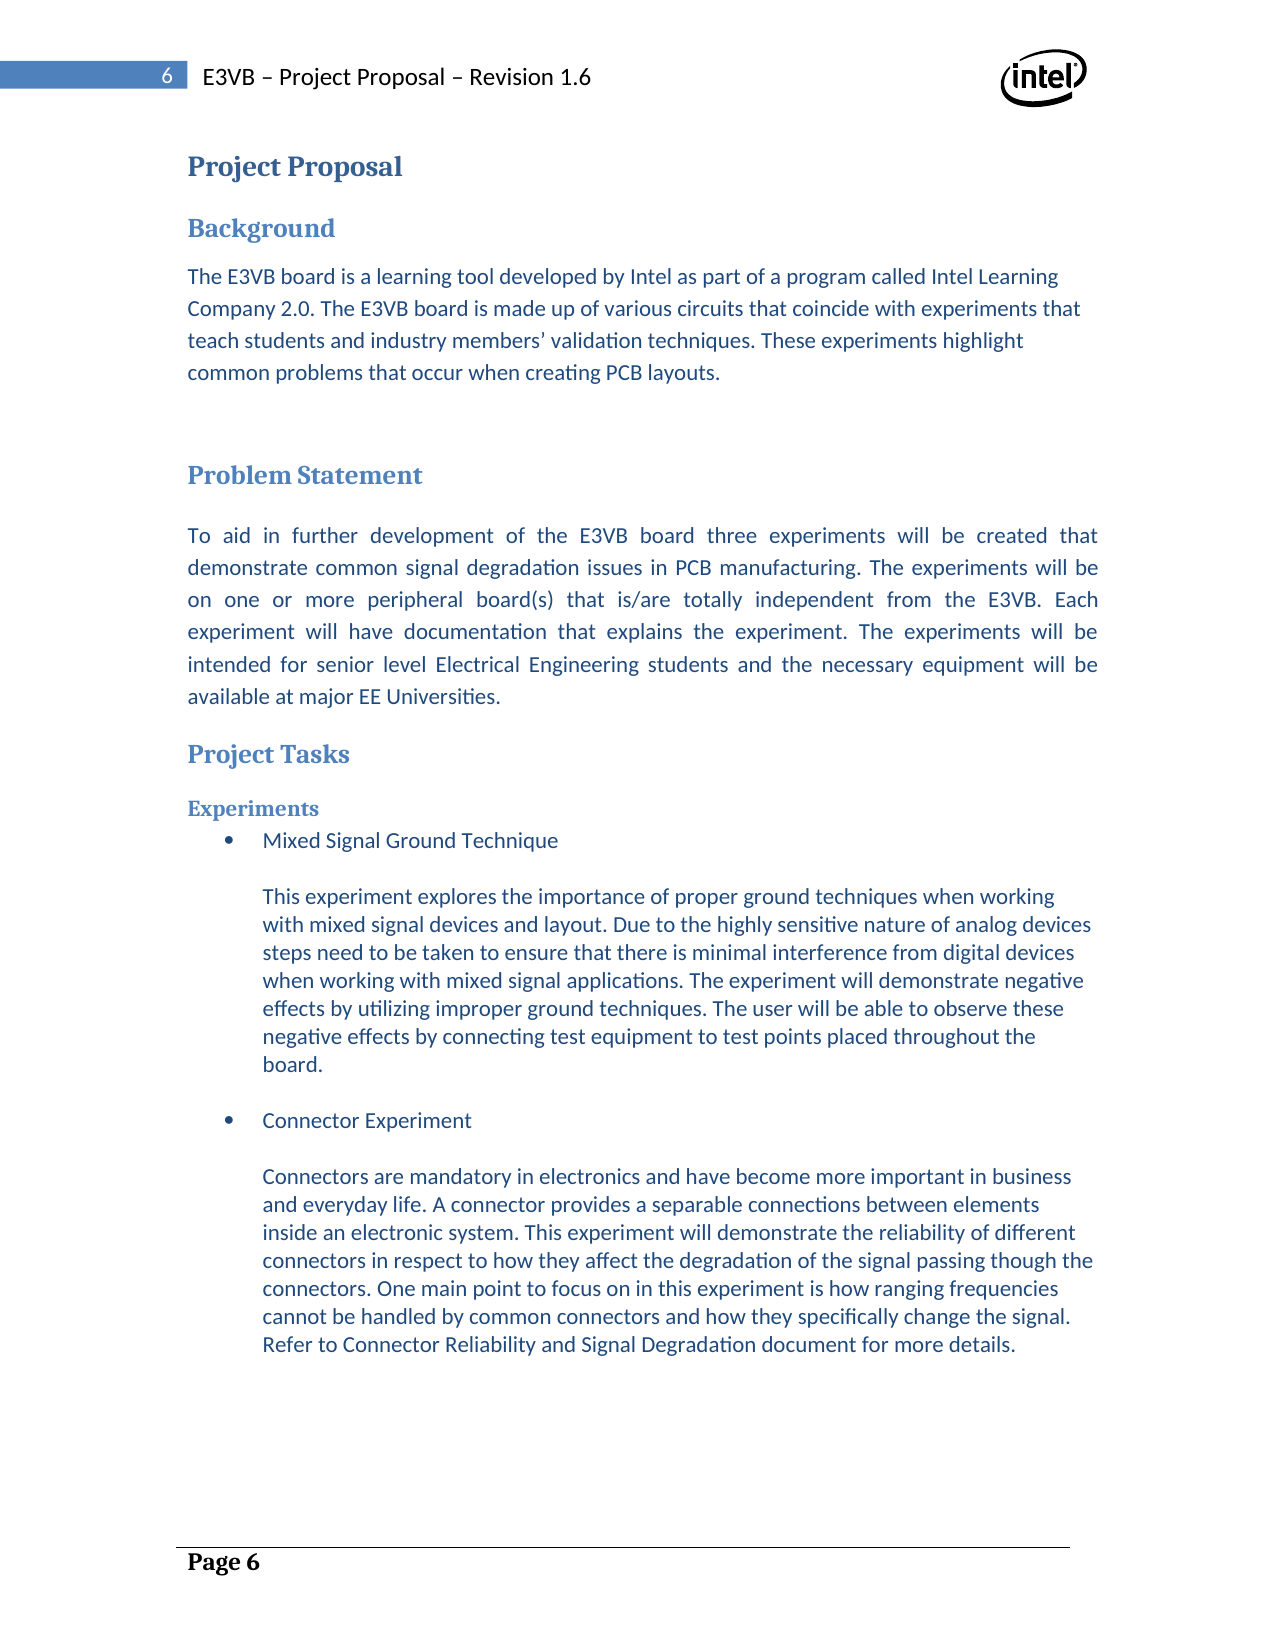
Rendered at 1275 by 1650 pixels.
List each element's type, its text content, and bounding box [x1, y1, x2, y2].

subtitle Background [187, 213, 1100, 245]
list Connector Experiment [225, 1106, 1100, 1134]
list This experiment explores the importance of proper ground techniques when working with mixed signal devices and layout. Due to the highly sensitive nature of analog devices steps need to be taken to ensure that there is minimal interference from digital devices when working with mixed signal applications. The experiment will demonstrate negative effects by utilizing improper ground techniques. The user will be able to observe these negative effects by connecting test equipment to test points placed throughout the board. [262, 882, 1100, 1078]
subtitle Problem Statement [187, 460, 1100, 491]
text Connectors are mandatory in electronics and have become more important in business and everyday life. A connector provides a separable connections between elements inside an electronic system. This experiment will demonstrate the reliability of different connectors in respect to how they affect the degradation of the signal passing though the connectors. One main point to focus on in this experiment is how ranging frequencies cannot be handled by common connectors and how they specifically change the signal. [262, 1162, 1100, 1330]
subtitle Project Proposal [187, 150, 1100, 183]
subtitle Project Tasks [187, 739, 1100, 770]
subtitle To aid in further development of the E3VB board three experiments will be created that demonstrate common signal degradation issues in PCB manufacturing. The experiments will be on one or more peripheral board(s) that is/are totally independent from the E3VB. Each experiment will have documentation that explains the experiment. The experiments will be intended for senior level Electrical Engineering students and the necessary equipment will be available at major EE Universities. [187, 521, 1100, 710]
text Refer to Connector Reliability and Signal Degradation document for more details. [262, 1330, 1100, 1358]
list Mixed Signal Ground Technique [225, 826, 1100, 854]
subtitle Experiments [187, 796, 1100, 822]
text The E3VB board is a learning tool developed by Intel as part of a program called Intel Learning Company 2.0. The E3VB board is made up of various circuits that coincide with experiments that teach students and industry members’ validation techniques. These experiments highlight common problems that occur when creating PCB layouts. [187, 262, 1100, 386]
